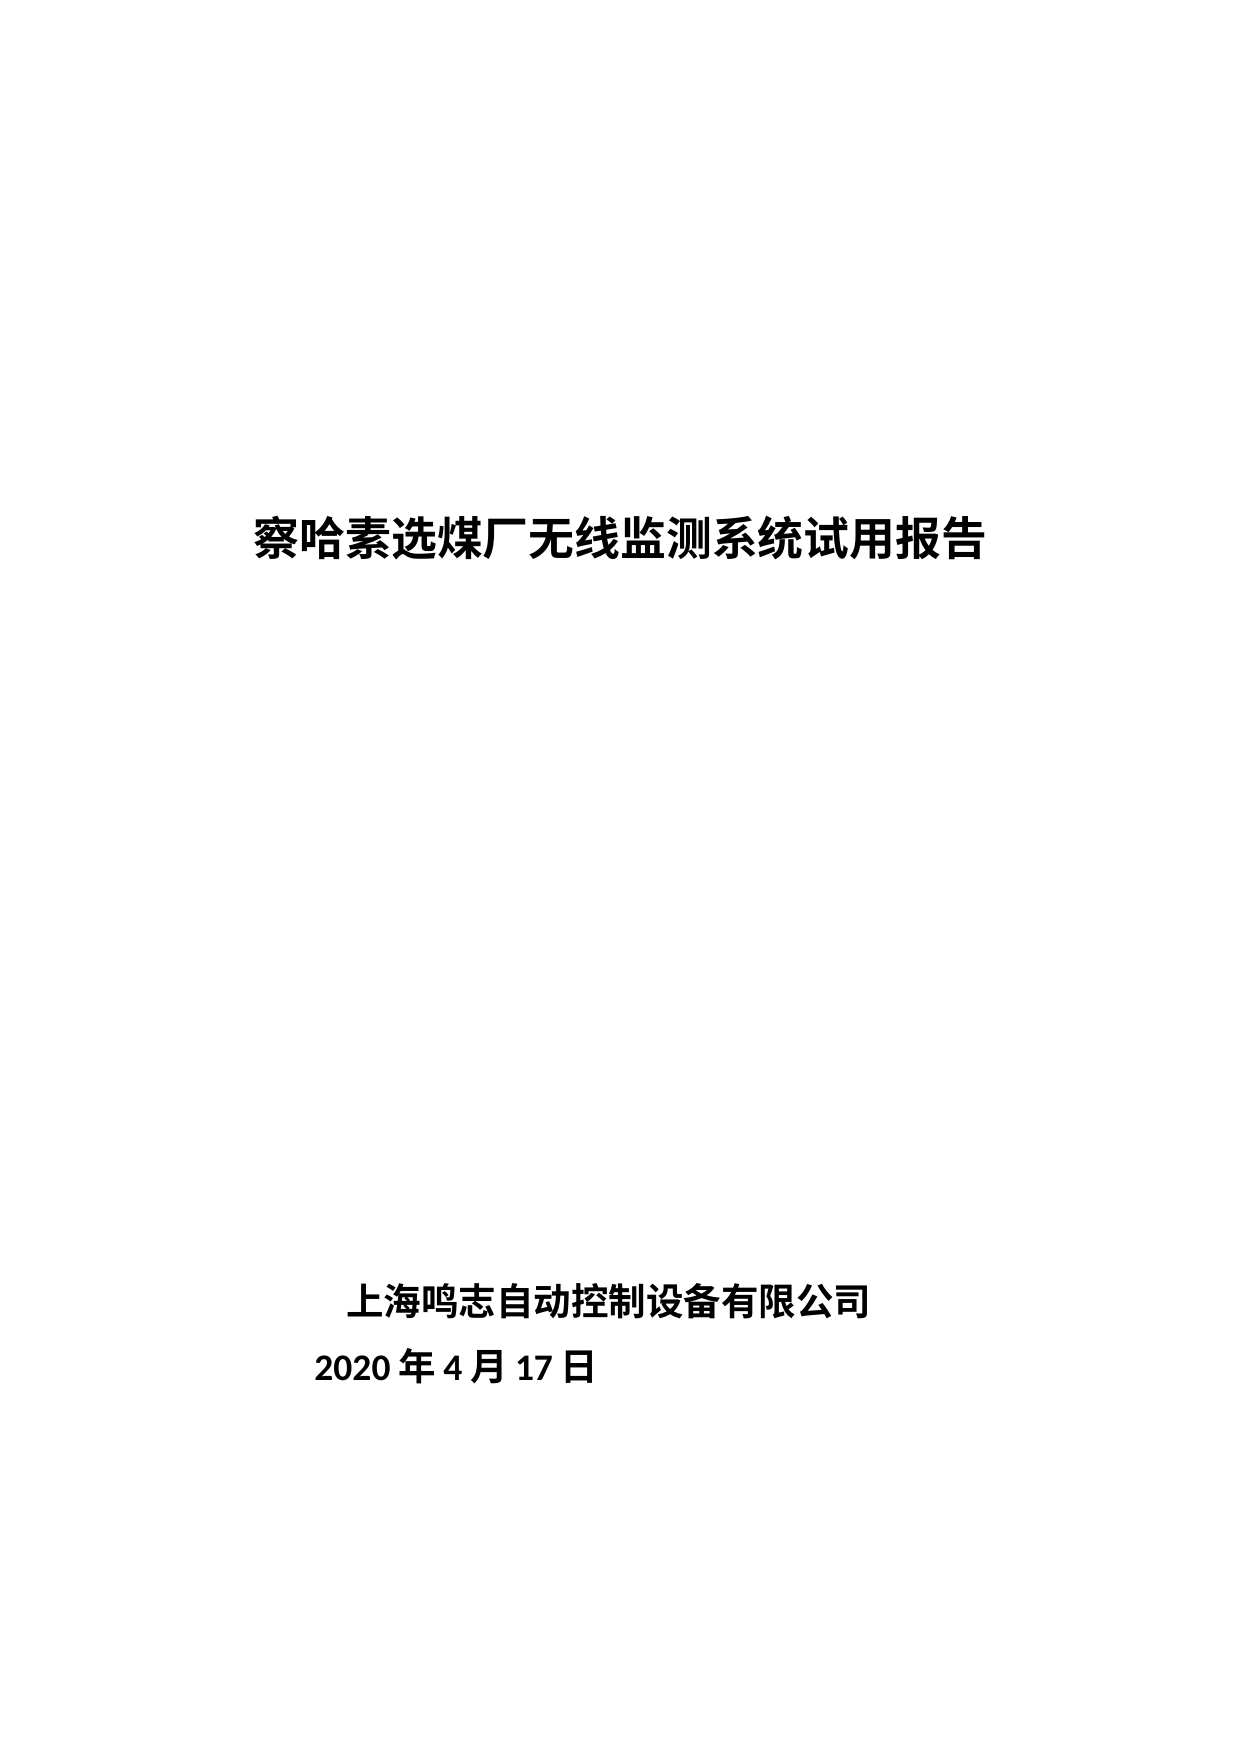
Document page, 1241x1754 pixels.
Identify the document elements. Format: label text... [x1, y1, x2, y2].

text 2020年4月17日 [187, 1332, 1053, 1397]
text 察哈素选煤厂无线监测系统试用报告 [187, 487, 1053, 584]
text 上海鸣志自动控制设备有限公司 [187, 1267, 1053, 1332]
